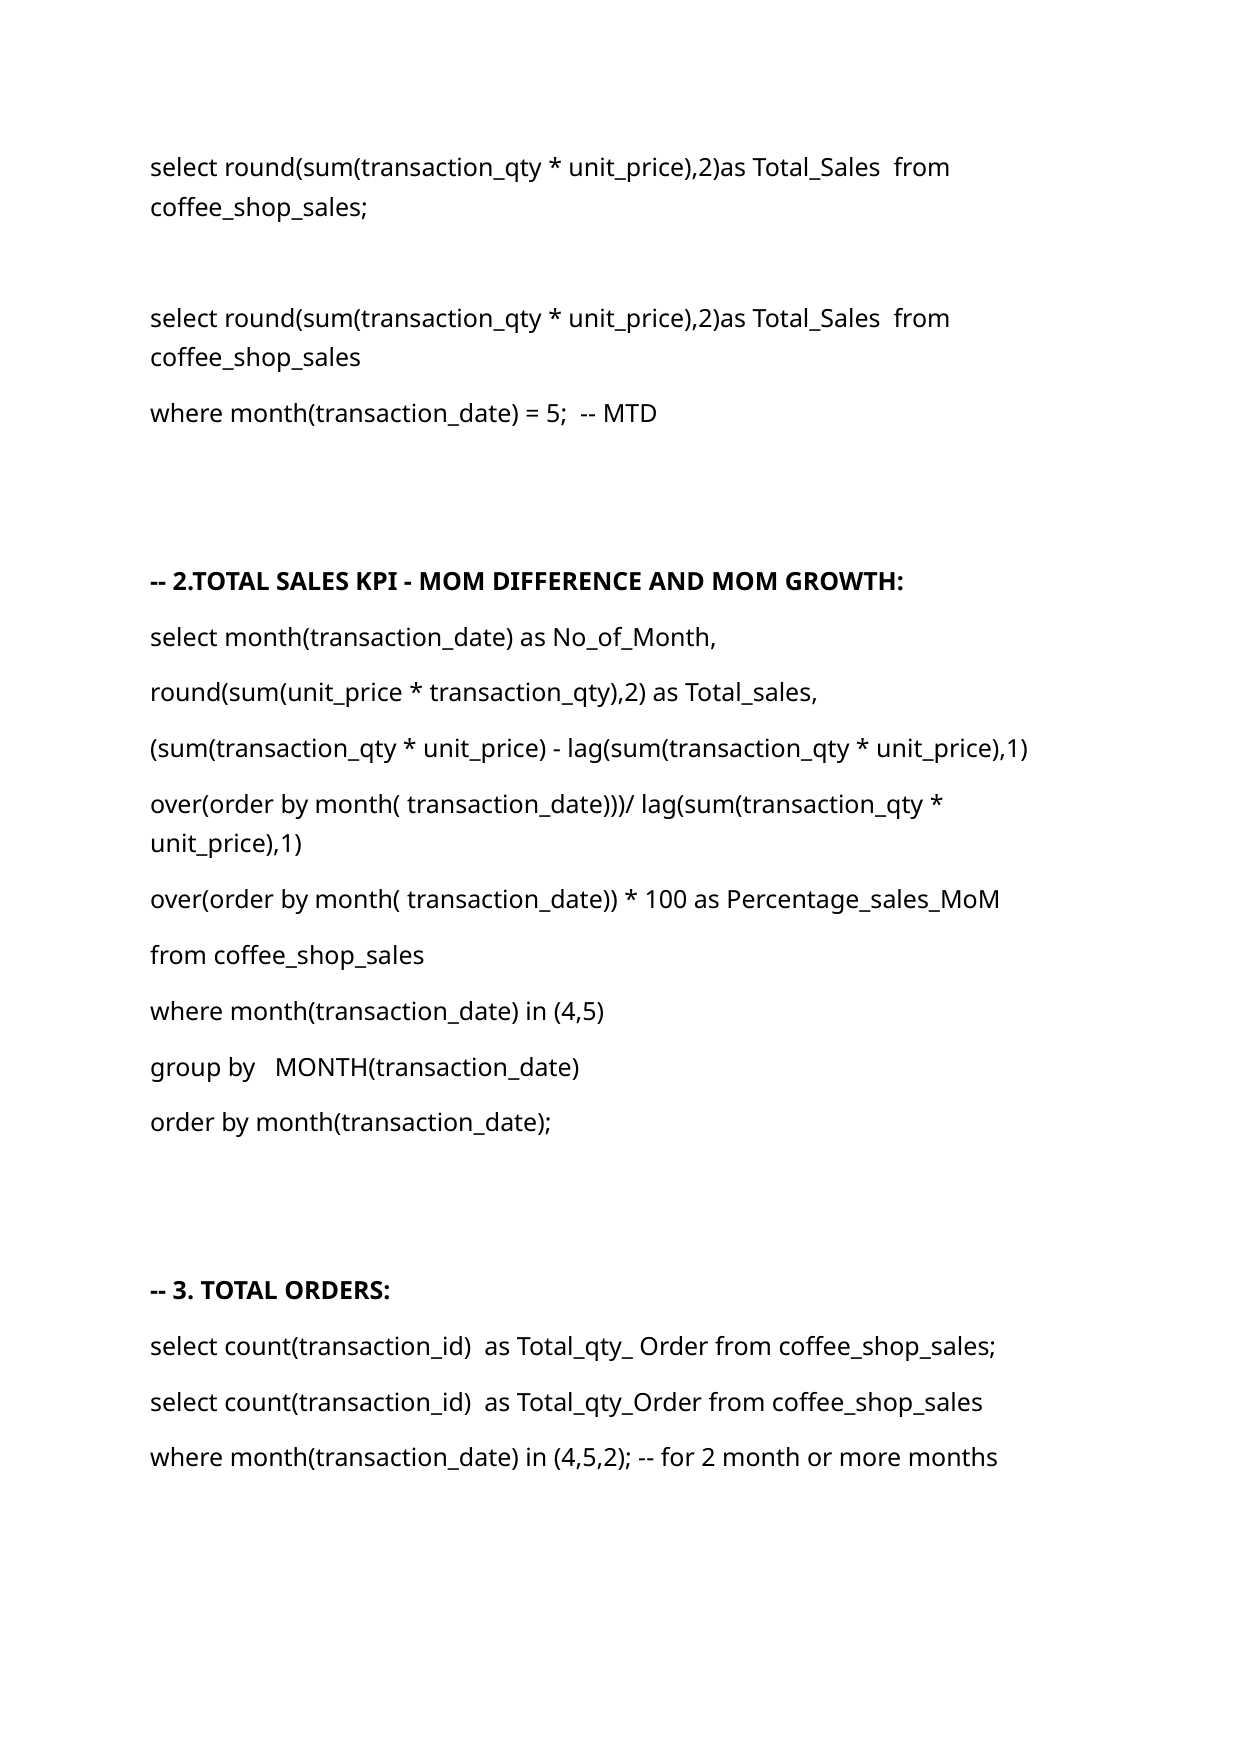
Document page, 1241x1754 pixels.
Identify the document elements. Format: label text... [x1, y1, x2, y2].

text over(order by month( transaction_date)) * 100 as Percentage_sales_MoM [150, 882, 1090, 916]
text -- 3. TOTAL ORDERS: [150, 1272, 1090, 1307]
text select round(sum(transaction_qty * unit_price),2)as Total_Sales from coffee_shop_sales; [150, 150, 1090, 223]
text -- 2.TOTAL SALES KPI - MOM DIFFERENCE AND MOM GROWTH: [150, 563, 1090, 597]
text select count(transaction_id) as Total_qty_ Order from coffee_shop_sales; [150, 1328, 1090, 1362]
text where month(transaction_date) in (4,5,2); -- for 2 month or more months [150, 1440, 1090, 1474]
text from coffee_shop_sales [150, 937, 1090, 972]
text round(sum(unit_price * transaction_qty),2) as Total_sales, [150, 675, 1090, 709]
text select month(transaction_date) as No_of_Month, [150, 619, 1090, 653]
text where month(transaction_date) in (4,5) [150, 993, 1090, 1027]
text (sum(transaction_qty * unit_price) - lag(sum(transaction_qty * unit_price),1) [150, 731, 1090, 765]
text order by month(transaction_date); [150, 1105, 1090, 1139]
text select count(transaction_id) as Total_qty_Order from coffee_shop_sales [150, 1384, 1090, 1418]
text select round(sum(transaction_qty * unit_price),2)as Total_Sales from coffee_shop_sales [150, 301, 1090, 374]
text over(order by month( transaction_date)))/ lag(sum(transaction_qty * unit_price),1) [150, 787, 1090, 860]
text where month(transaction_date) = 5; -- MTD [150, 396, 1090, 430]
text group by MONTH(transaction_date) [150, 1049, 1090, 1083]
